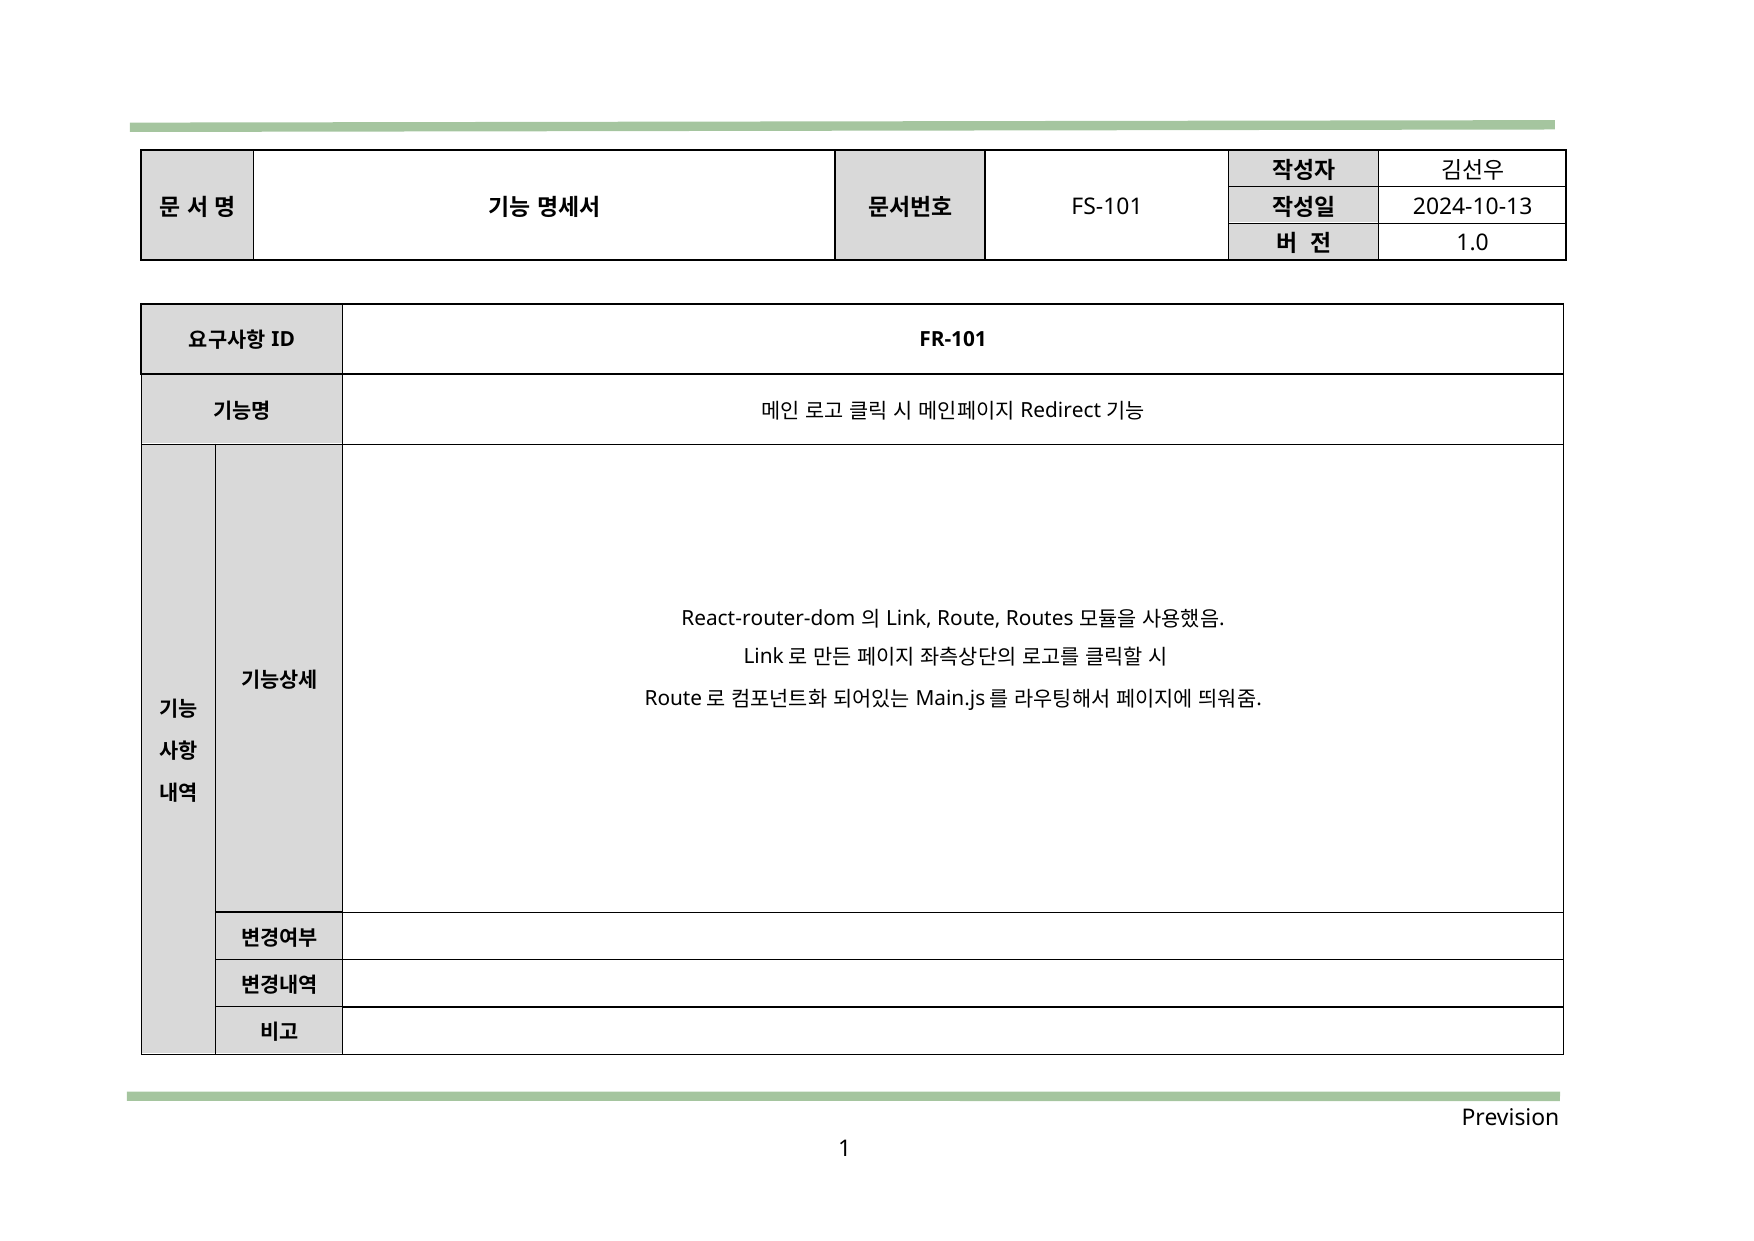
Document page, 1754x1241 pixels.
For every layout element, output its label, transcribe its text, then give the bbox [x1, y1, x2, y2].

table_cell React-router-dom 의 Link, Route, Routes 모듈을 사용했음. Link로 만든 페이지 좌측상단의 로고를 클릭할 시 Route로 컴포넌트화 되어있는 Main.js를 라우팅해서 페이지에 띄워줌. [343, 445, 1563, 911]
table_header 요구사항 ID [142, 305, 342, 373]
table_cell 변경내역 [216, 960, 342, 1006]
table_cell 기능상세 [216, 445, 342, 911]
table_cell 기능 사항 내역 [142, 445, 215, 1053]
table_cell 메인 로고 클릭 시 메인페이지 Redirect 기능 [343, 375, 1563, 443]
table_header FR-101 [343, 305, 1563, 373]
table_cell [343, 1008, 1563, 1053]
table_cell 변경여부 [216, 913, 342, 959]
table_cell [343, 913, 1563, 959]
table_cell [343, 960, 1563, 1006]
table_cell 기능명 [142, 375, 342, 443]
table_cell 비고 [216, 1007, 342, 1053]
